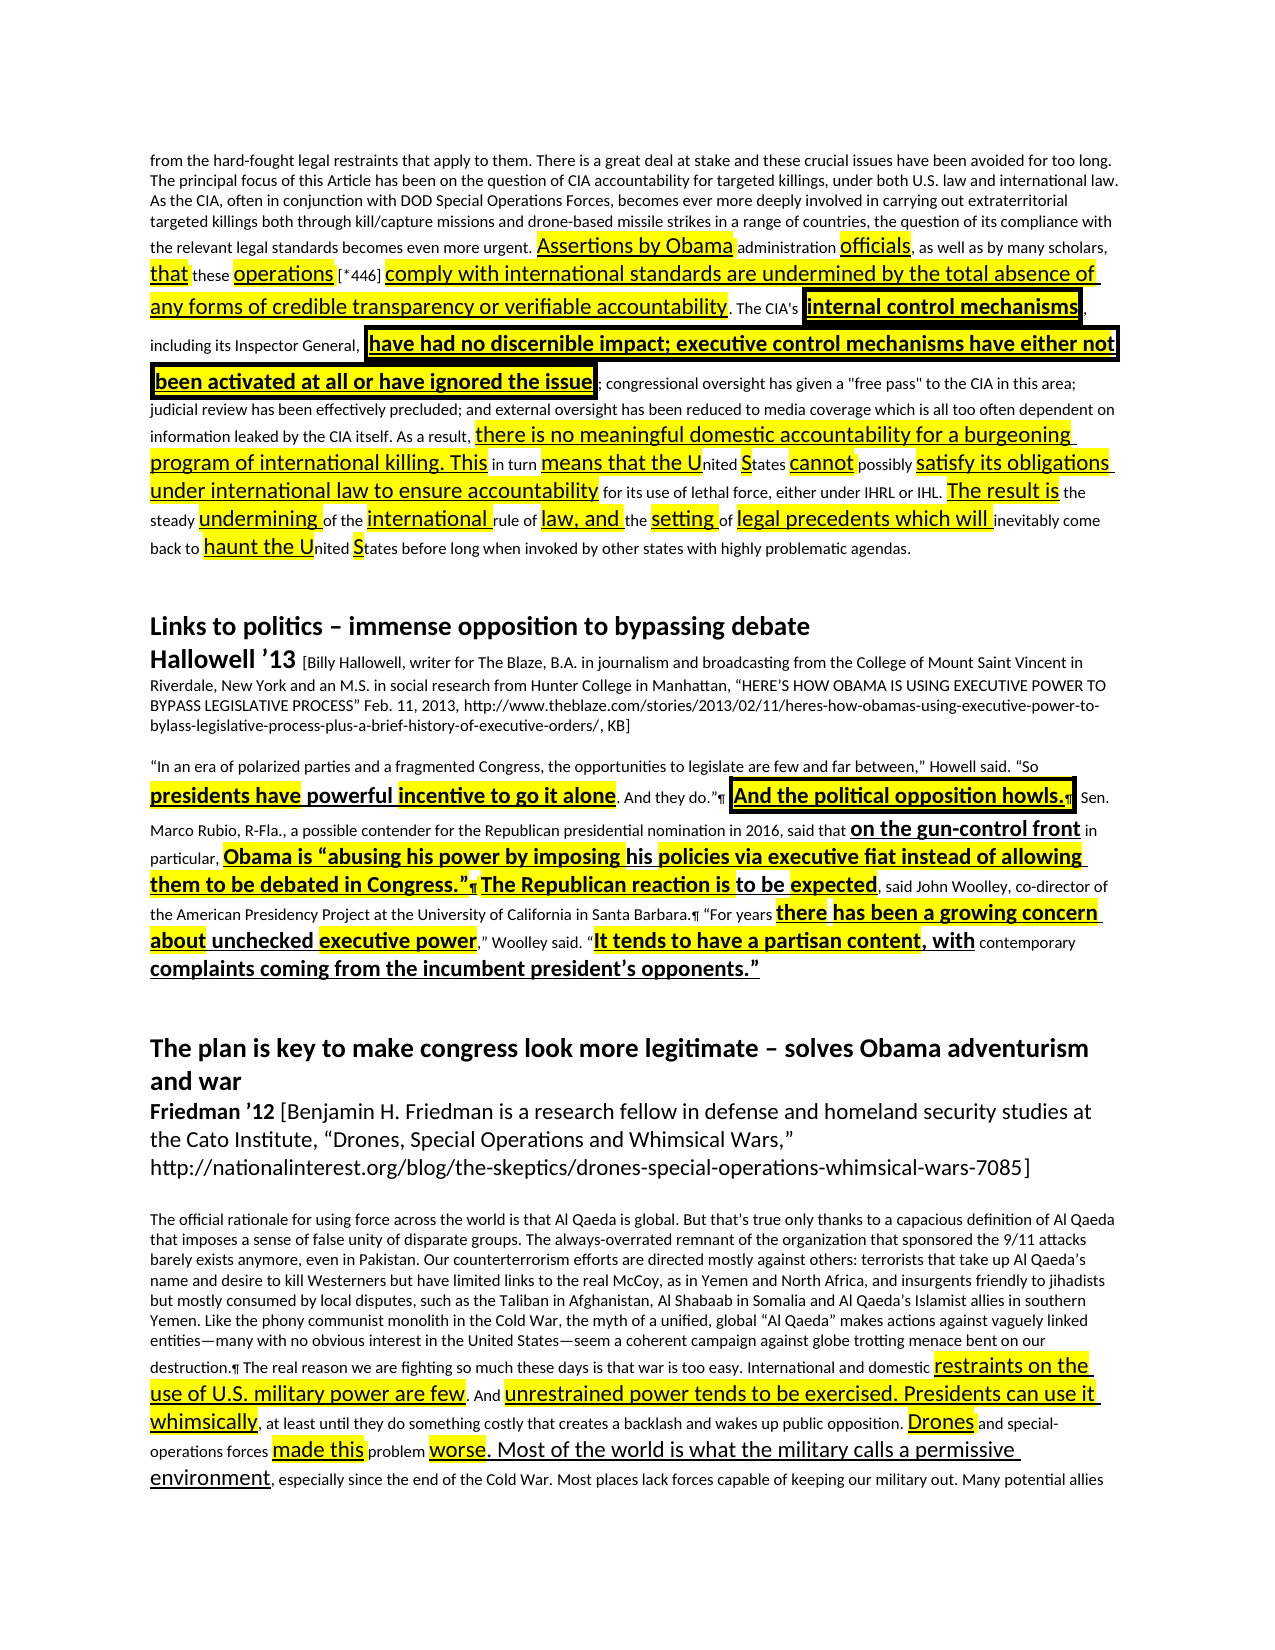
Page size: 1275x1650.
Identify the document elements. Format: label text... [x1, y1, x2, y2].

text Hallowell ’13 [Billy Hallowell, writer for The Blaze, B.A. in journalism and broadcasting from the College of Mount Saint Vincent in Riverdale, New York and an M.S. in social research from Hunter College in Manhattan, “HERE’S HOW OBAMA IS USING EXECUTIVE POWER TO BYPASS LEGISLATIVE PROCESS” Feb. 11, 2013, http://www.theblaze.com/stories/2013/02/11/heres-how-obamas-using-executive-power-to-bylass-legislative-process-plus-a-brief-history-of-executive-orders/, KB] [150, 642, 1125, 736]
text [150, 150, 1125, 560]
subtitle Links to politics – immense opposition to bypassing debate [150, 609, 1125, 642]
subtitle The plan is key to make congress look more legitimate – solves Obama adventurism and war [150, 1031, 1125, 1097]
text “In an era of polarized parties and a fragmented Congress, the opportunities to legislate are few and far between,” Howell said. “So presidents have powerful incentive to go it alone. And they do.”¶ And the political opposition howls.¶ Sen. Marco Rubio, R-Fla., a possible contender for the Republican presidential nomination in 2016, said that on the gun-control front in particular, Obama is “abusing his power by imposing his policies via executive fiat instead of allowing them to be debated in Congress.”¶ The Republican reaction is to be expected, said John Woolley, co-director of the American Presidency Project at the University of California in Santa Barbara.¶ “For years there has been a growing concern about unchecked executive power,” Woolley said. “It tends to have a partisan content, with contemporary complaints coming from the incumbent president’s opponents.” [150, 756, 1125, 982]
text Friedman ’12 [Benjamin H. Friedman is a research fellow in defense and homeland security studies at the Cato Institute, “Drones, Special Operations and Whimsical Wars,” http://nationalinterest.org/blog/the-skeptics/drones-special-operations-whimsical-wars-7085] [150, 1097, 1125, 1181]
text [150, 1209, 1125, 1491]
